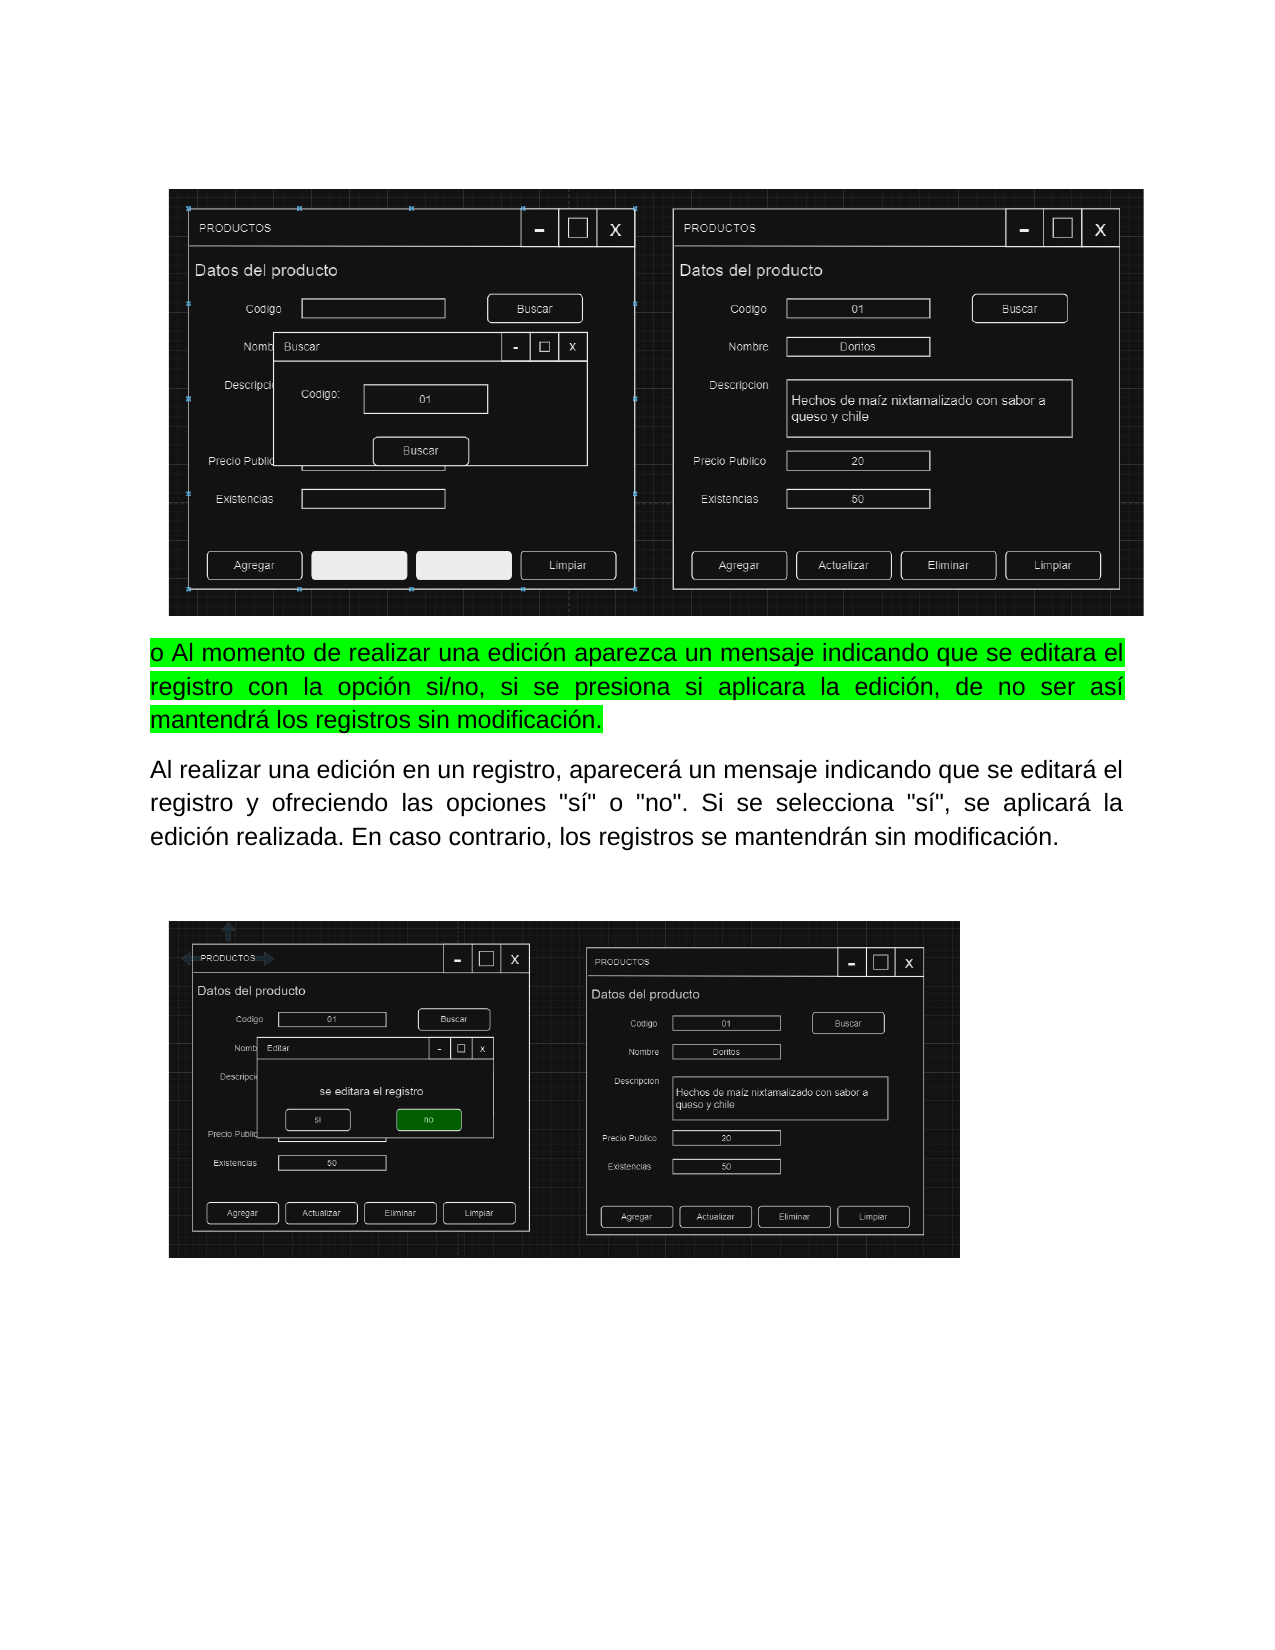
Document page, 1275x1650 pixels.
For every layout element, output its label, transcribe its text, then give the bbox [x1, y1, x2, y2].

text o Al momento de realizar una edición aparezca un mensaje indicando que se editara el registro con la opción si/no, si se presiona si aplicara la edición, de no ser así mantendrá los registros sin modificación. [150, 700, 1125, 733]
text Al realizar una edición en un registro, aparecerá un mensaje indicando que se editará el registro y ofreciendo las opciones "sí" o "no". Si se selecciona "sí", se aplicará la edición realizada. En caso contrario, los registros se mantendrán sin modificación. [150, 755, 1125, 850]
